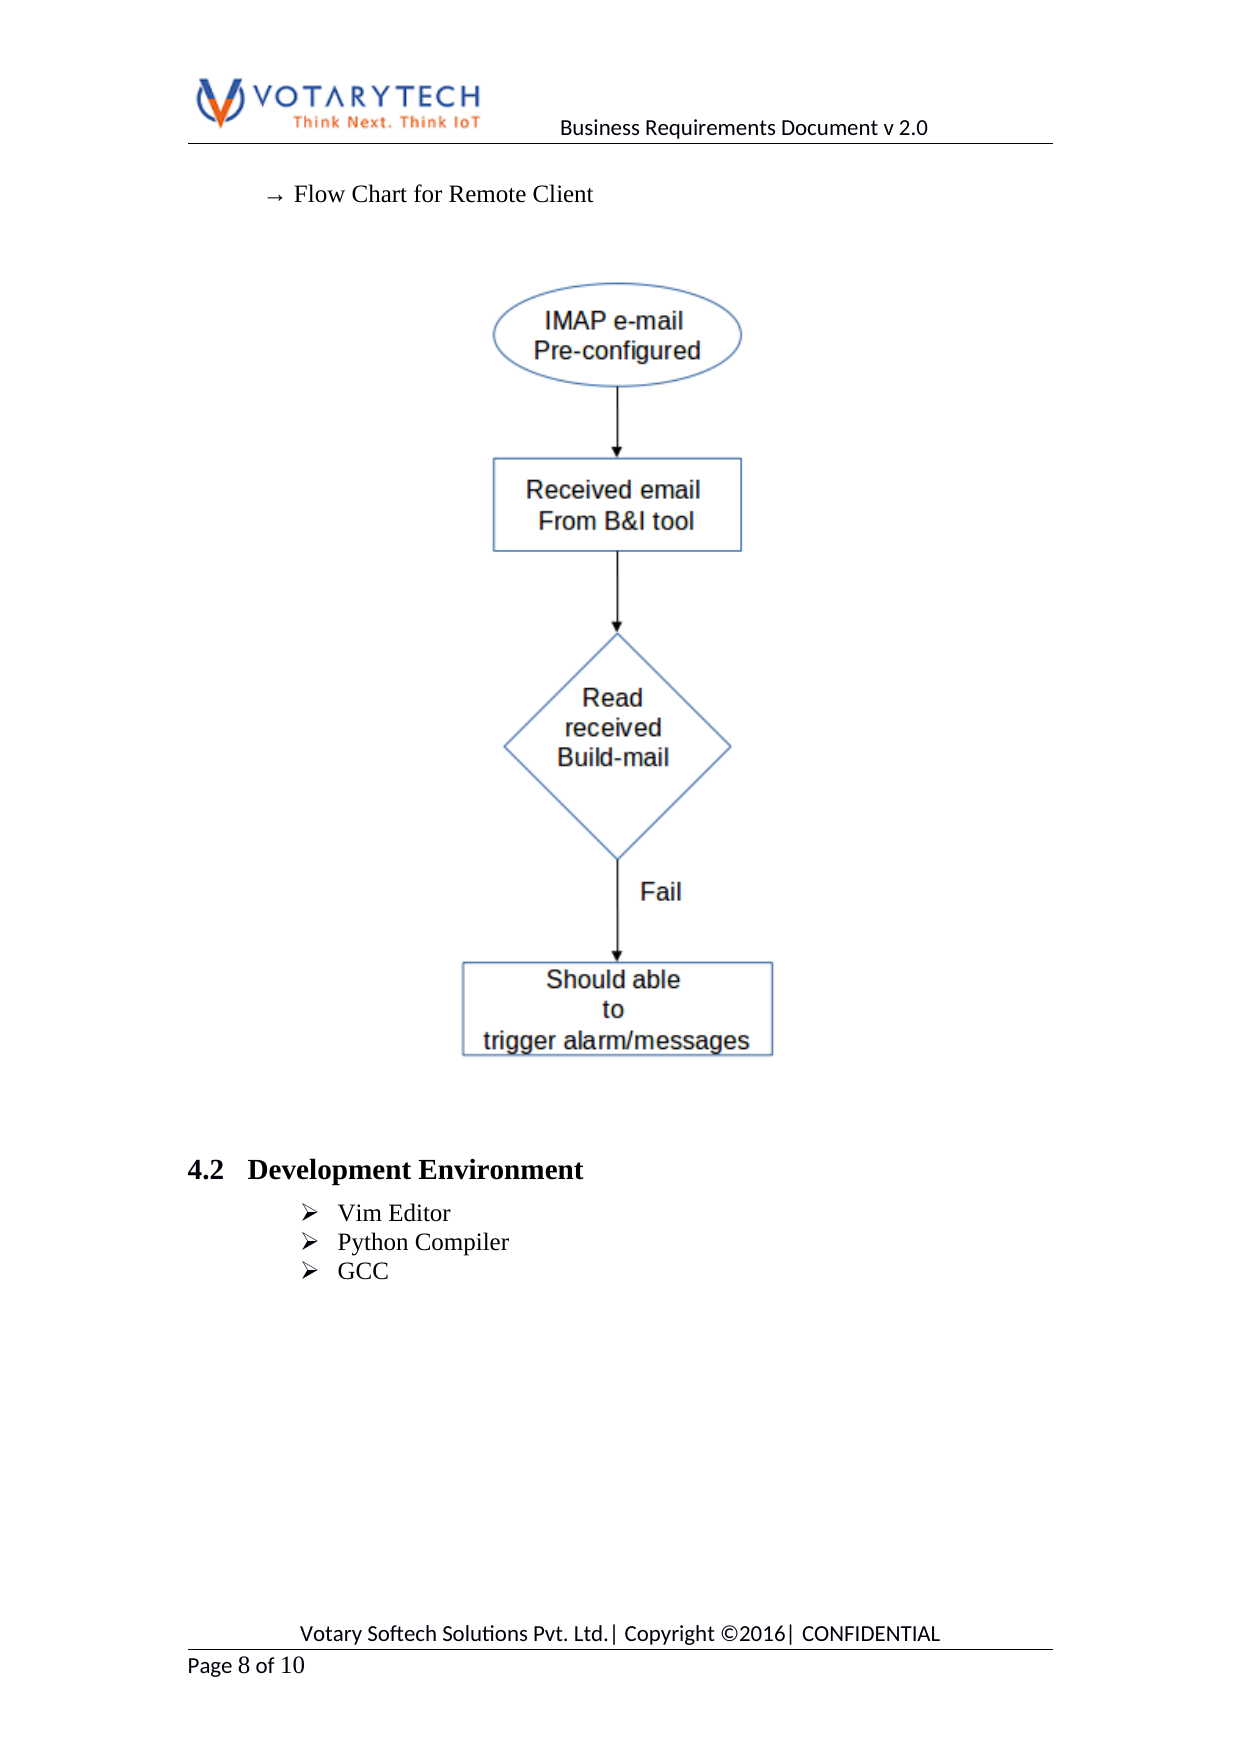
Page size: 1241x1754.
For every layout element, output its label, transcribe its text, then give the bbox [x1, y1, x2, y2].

picture [302, 236, 938, 1145]
list Python Compiler [300, 1227, 1053, 1256]
list → Flow Chart for Remote Client [262, 179, 1053, 207]
list GCC [300, 1256, 1053, 1285]
subtitle Development Environment [187, 1152, 1053, 1186]
picture [187, 75, 488, 135]
list Vim Editor [300, 1198, 1053, 1227]
